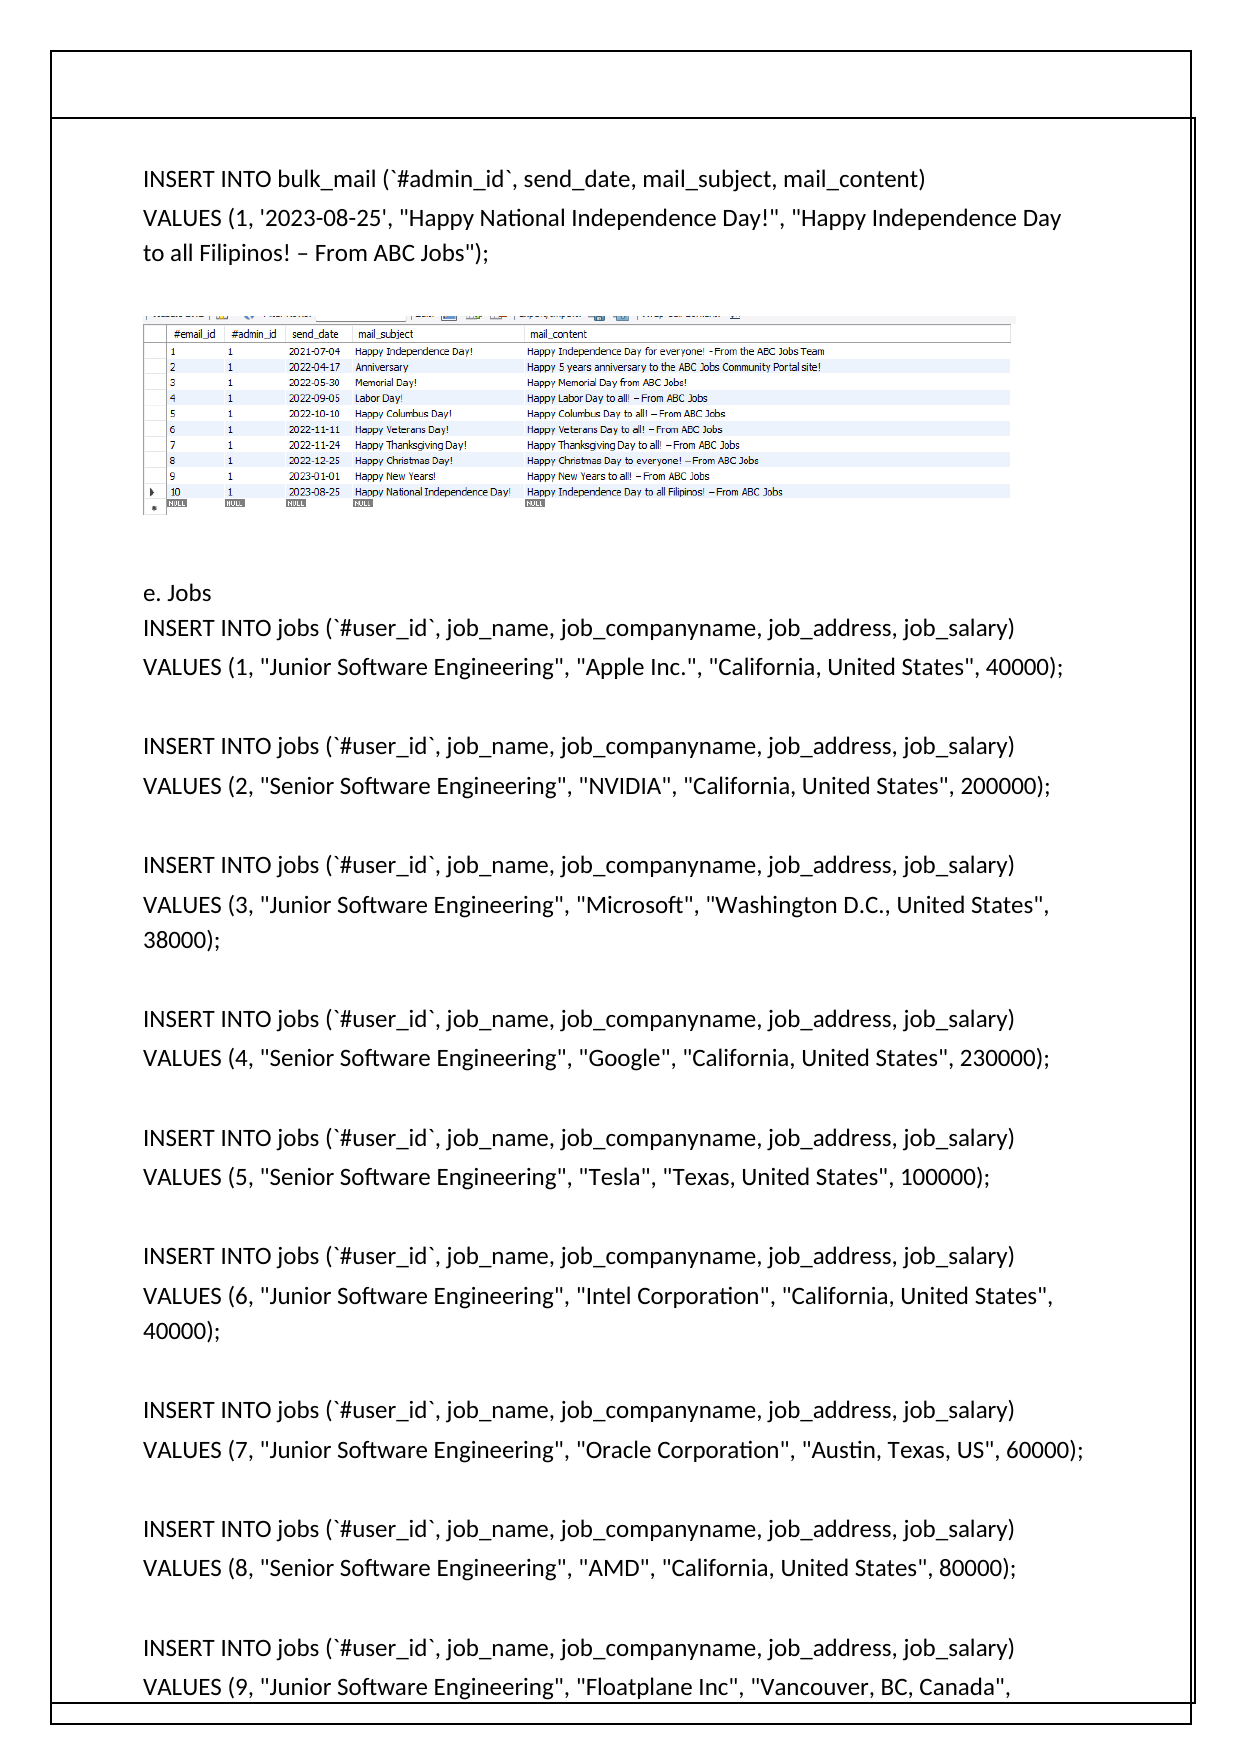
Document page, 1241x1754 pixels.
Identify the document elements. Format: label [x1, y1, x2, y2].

picture [142, 316, 1017, 529]
table_header [52, 119, 1190, 1702]
